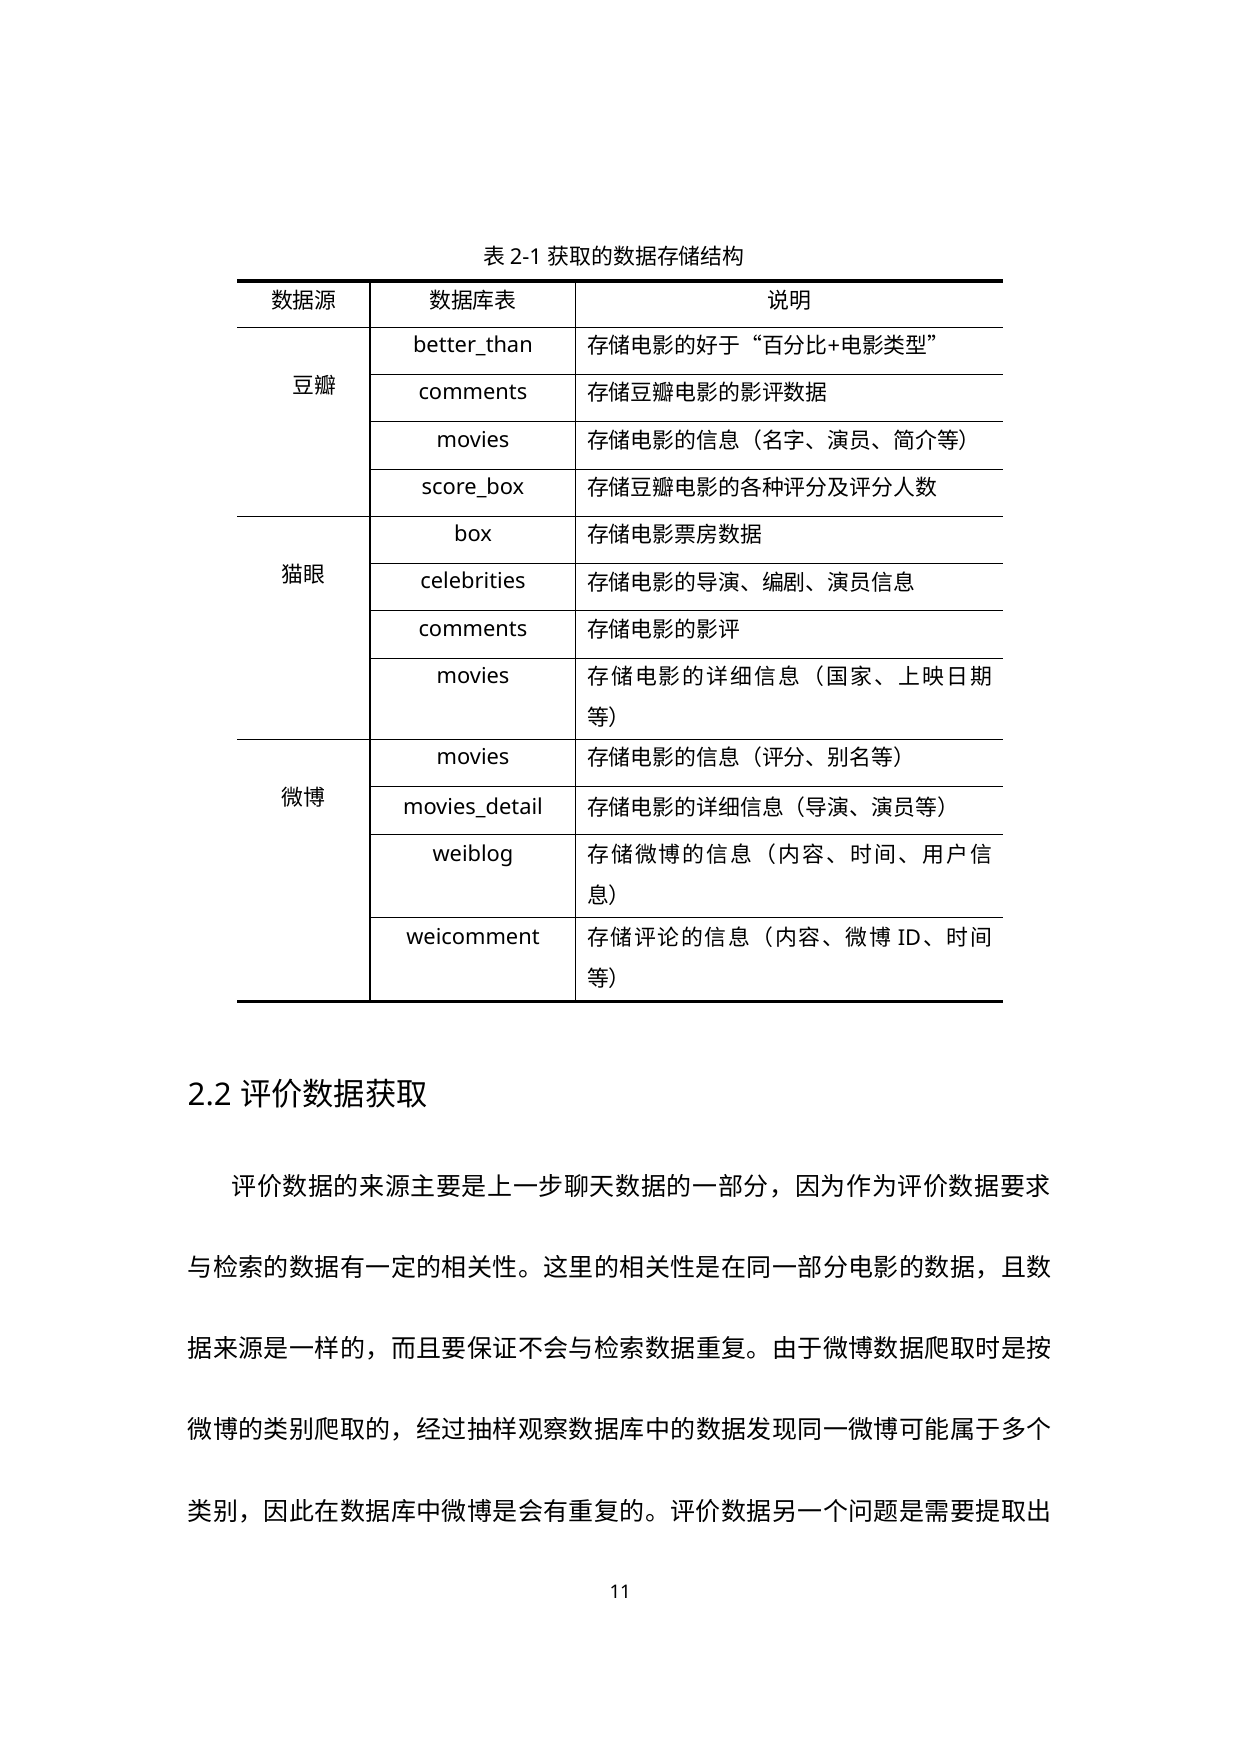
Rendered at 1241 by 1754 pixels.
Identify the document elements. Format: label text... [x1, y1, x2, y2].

table_cell 微博 [237, 740, 369, 1000]
table_cell better_than [371, 328, 575, 374]
table_cell 豆瓣 [237, 328, 369, 516]
table_cell comments [371, 611, 575, 658]
table_header 数据源 [237, 283, 369, 327]
table_cell box [371, 517, 575, 563]
table_cell movies [371, 659, 575, 739]
table_cell score_box [371, 470, 575, 516]
table_cell movies [371, 740, 575, 786]
table_cell movies [371, 422, 575, 468]
table_cell celebrities [371, 564, 575, 610]
table_cell comments [371, 375, 575, 421]
table_cell 存储电影的信息（评分、别名等） [576, 740, 1003, 786]
table_cell weiblog [371, 835, 575, 917]
table_cell 存储微博的信息（内容、时间、用户信息） [576, 835, 1003, 917]
table_cell movies_detail [371, 787, 575, 833]
table_cell 猫眼 [237, 517, 369, 739]
table_cell 存储评论的信息（内容、微博ID、时间等） [576, 918, 1003, 1000]
table_cell 存储电影的详细信息（导演、演员等） [576, 787, 1003, 833]
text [187, 1152, 1053, 1542]
table_cell 存储豆瓣电影的影评数据 [576, 375, 1003, 421]
table_cell weicomment [371, 918, 575, 1000]
table_cell 存储电影的导演、编剧、演员信息 [576, 564, 1003, 610]
table_header 数据库表 [371, 283, 575, 327]
table_cell 存储电影的信息（名字、演员、简介等） [576, 422, 1003, 468]
table_header 说明 [576, 283, 1003, 327]
table_cell 存储电影的影评 [576, 611, 1003, 658]
table_cell 存储电影票房数据 [576, 517, 1003, 563]
table_cell 存储电影的好于“百分比+电影类型” [576, 328, 1003, 374]
text 表 2-1 获取的数据存储结构 [406, 239, 1053, 271]
subtitle 2.2 评价数据获取 [187, 1059, 1053, 1124]
table_cell 存储豆瓣电影的各种评分及评分人数 [576, 470, 1003, 516]
table_cell 存储电影的详细信息（国家、上映日期等） [576, 659, 1003, 739]
